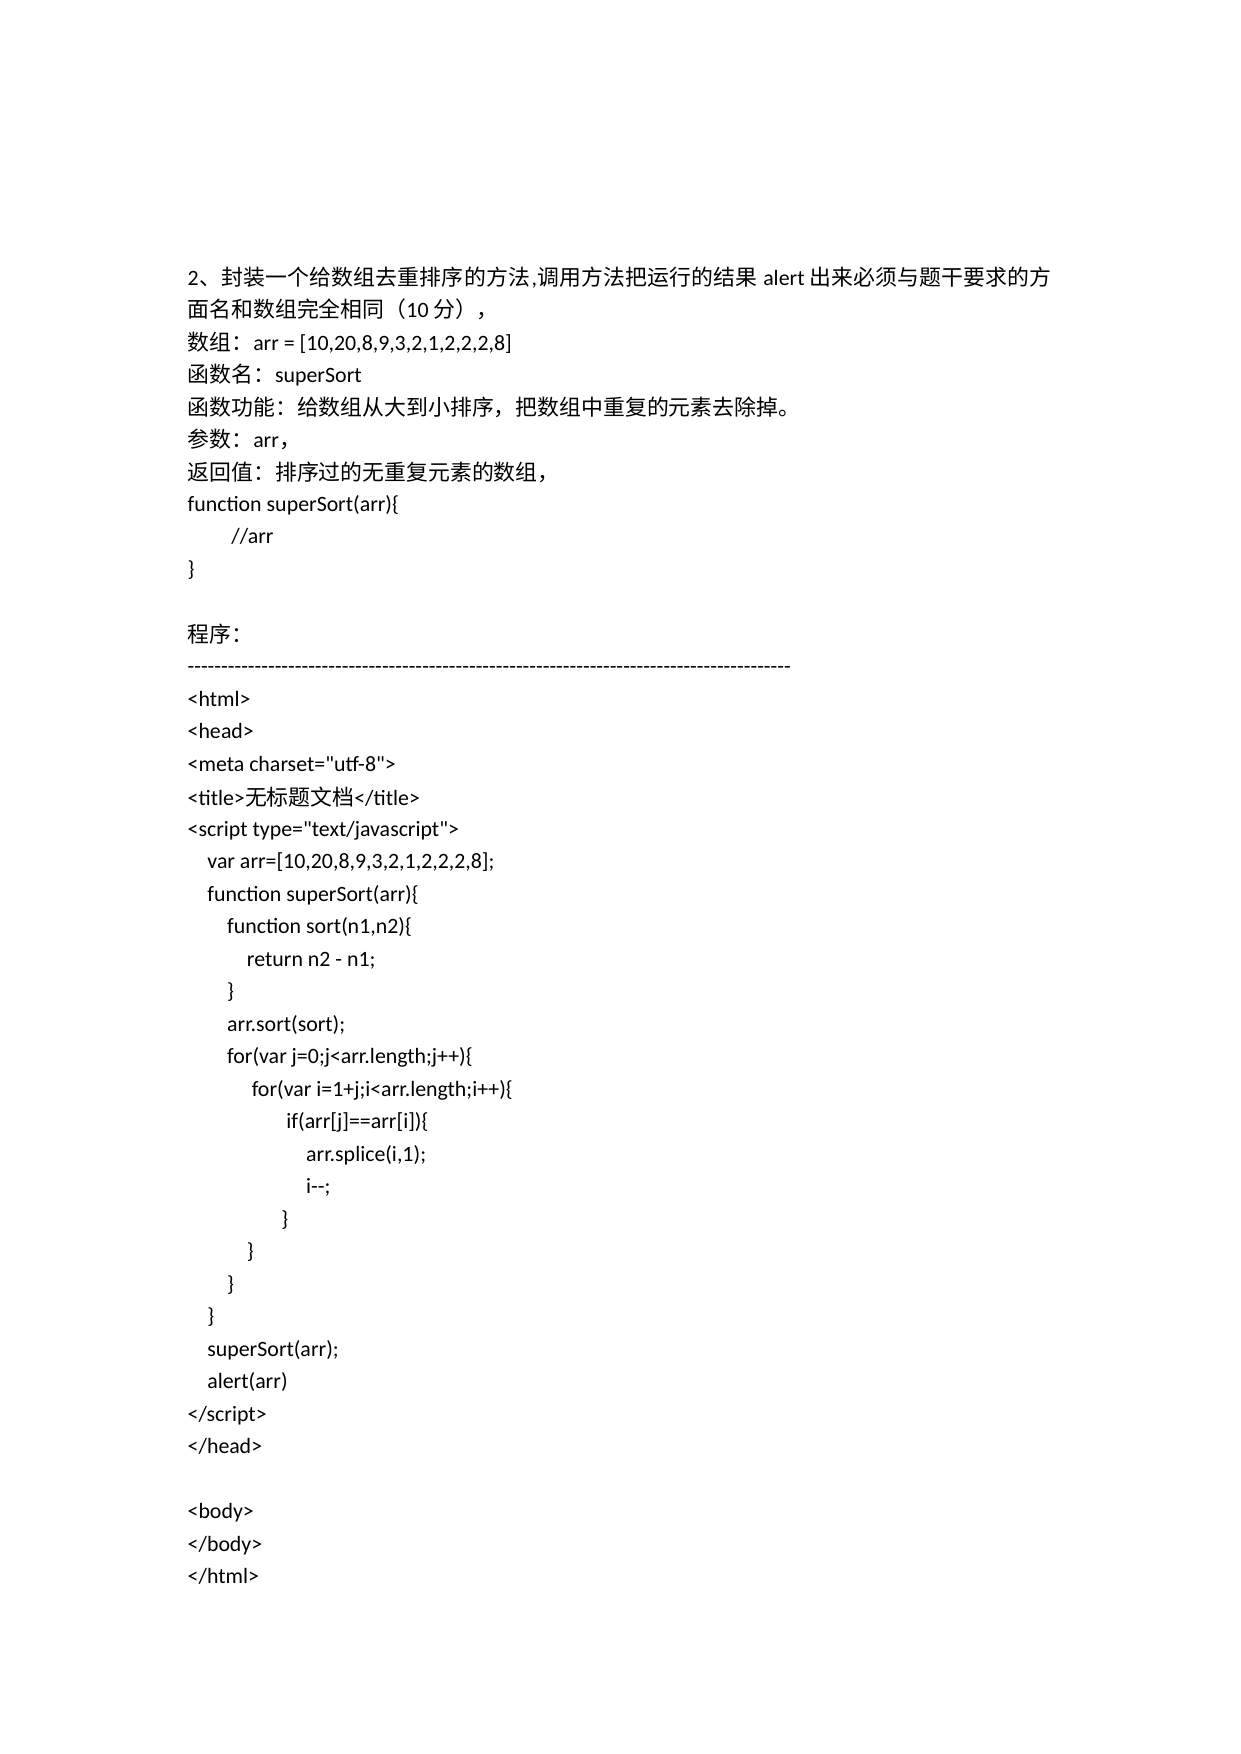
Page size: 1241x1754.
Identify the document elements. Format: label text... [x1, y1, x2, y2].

text <meta charset="utf-8"> [187, 747, 1053, 779]
text 函数功能：给数组从大到小排序，把数组中重复的元素去除掉。 [187, 389, 1053, 422]
text <html> [187, 682, 1053, 714]
text </html> [187, 1559, 1053, 1592]
text for(var j=0;j<arr.length;j++){ [187, 1039, 1053, 1072]
text ------------------------------------------------------------------------------------------ [187, 649, 1053, 682]
text } [187, 1202, 1053, 1234]
text function superSort(arr){ [187, 877, 1053, 909]
text arr.sort(sort); [187, 1007, 1053, 1039]
text 参数：arr， [187, 422, 1053, 454]
text 返回值：排序过的无重复元素的数组， [187, 454, 1053, 487]
text if(arr[j]==arr[i]){ [187, 1104, 1053, 1137]
text return n2 - n1; [187, 942, 1053, 974]
text <script type="text/javascript"> [187, 812, 1053, 844]
text arr.splice(i,1); [187, 1137, 1053, 1169]
text <head> [187, 714, 1053, 747]
text } [187, 1299, 1053, 1332]
text function superSort(arr){ [187, 487, 1053, 519]
text <body> [187, 1494, 1053, 1527]
text </body> [187, 1527, 1053, 1559]
text </script> [187, 1397, 1053, 1429]
text <title>无标题文档</title> [187, 779, 1053, 812]
text 程序： [187, 617, 1053, 649]
text 函数名：superSort [187, 357, 1053, 389]
text 数组：arr = [10,20,8,9,3,2,1,2,2,2,8] [187, 324, 1053, 357]
text 2、封装一个给数组去重排序的方法,调用方法把运行的结果alert出来必须与题干要求的方面名和数组完全相同（10分）， [187, 259, 1053, 324]
text </head> [187, 1429, 1053, 1462]
text } [187, 1267, 1053, 1299]
text } [187, 974, 1053, 1007]
text i--; [187, 1169, 1053, 1202]
text function sort(n1,n2){ [187, 909, 1053, 942]
text var arr=[10,20,8,9,3,2,1,2,2,2,8]; [187, 844, 1053, 877]
text for(var i=1+j;i<arr.length;i++){ [187, 1072, 1053, 1104]
text alert(arr) [187, 1364, 1053, 1397]
text //arr [187, 519, 1053, 552]
text superSort(arr); [187, 1332, 1053, 1364]
text } [187, 552, 1053, 584]
text } [187, 1234, 1053, 1267]
